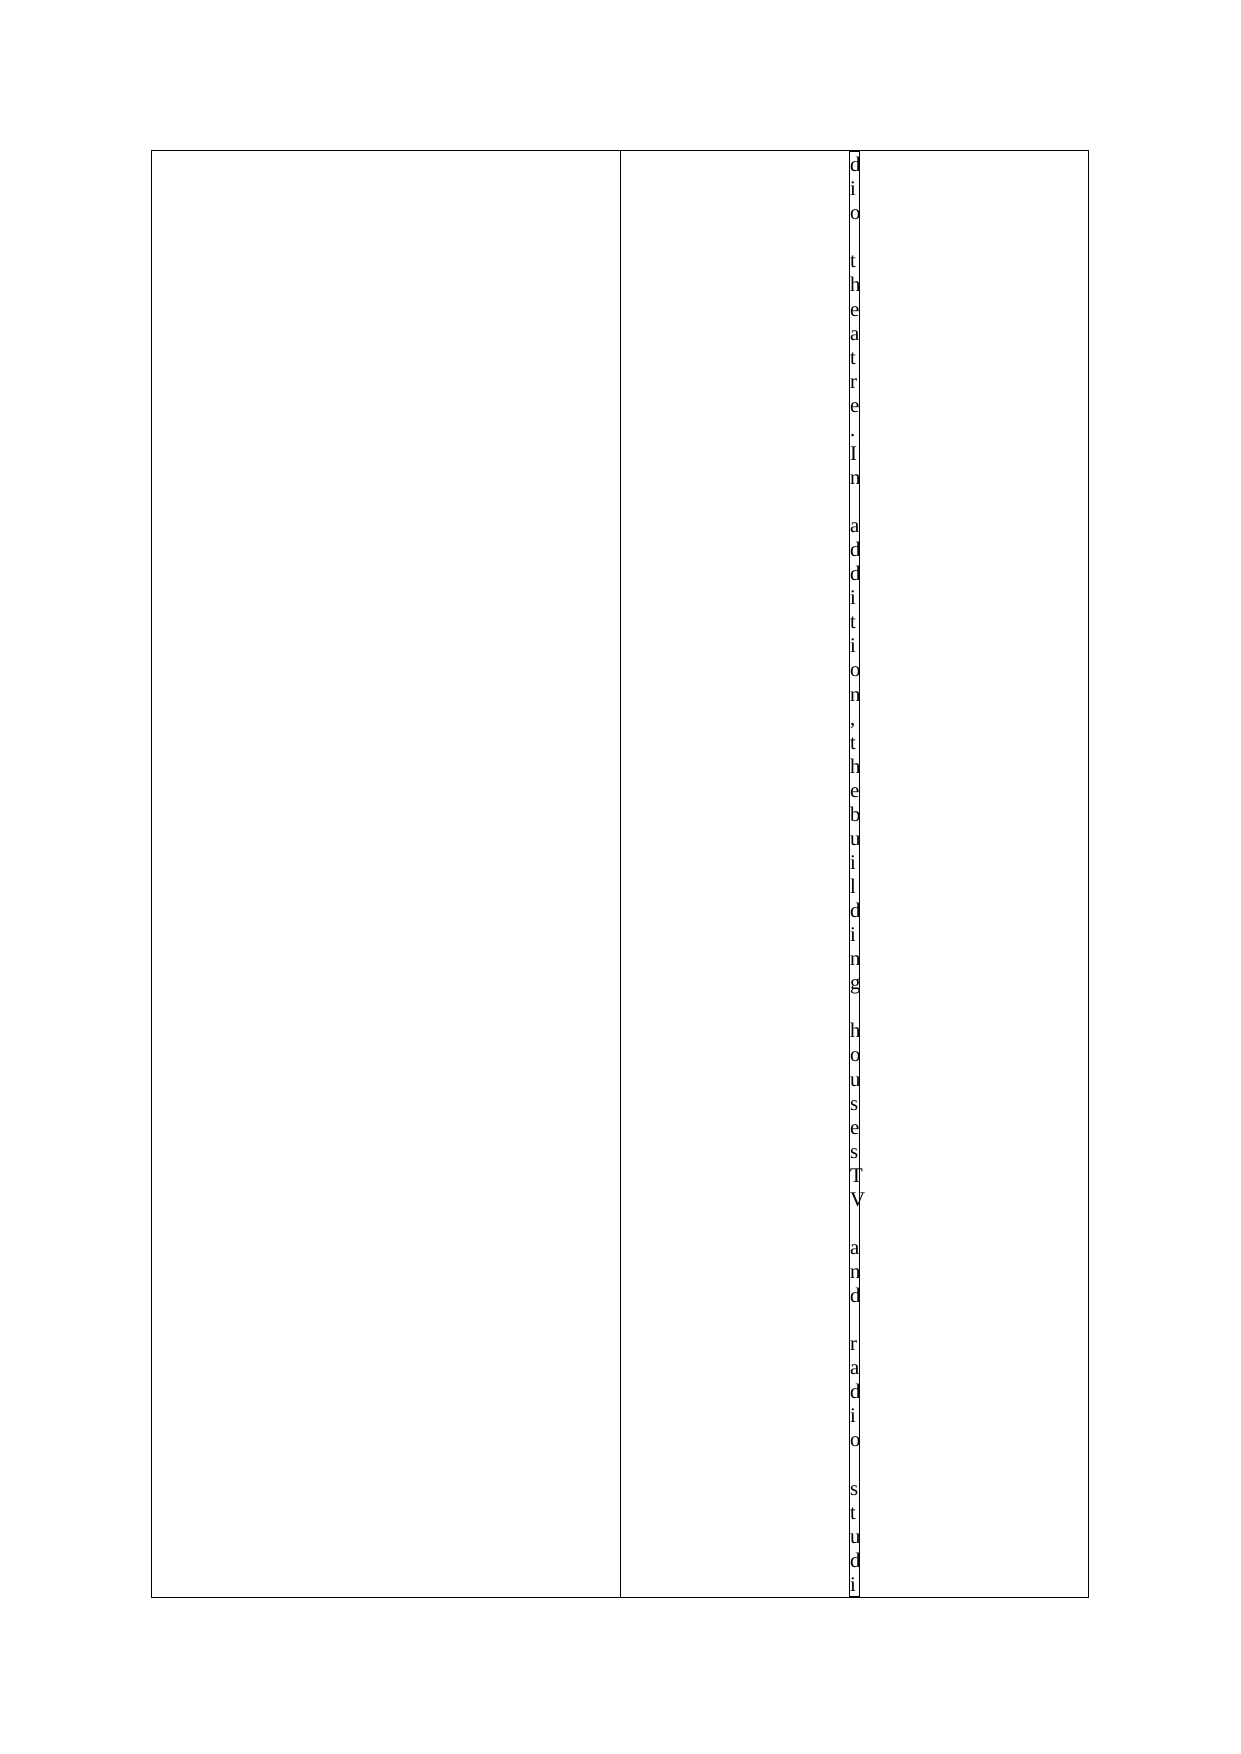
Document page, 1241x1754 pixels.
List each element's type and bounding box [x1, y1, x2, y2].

table_cell [850, 836, 859, 1085]
table_cell [850, 808, 859, 844]
table_cell [850, 1193, 859, 1542]
table_cell [850, 1077, 859, 1168]
table_cell [850, 152, 859, 820]
table_cell [152, 151, 620, 1597]
table_cell [850, 1534, 859, 1596]
table_cell [860, 151, 1088, 1597]
table_cell [621, 151, 849, 1597]
table_cell [850, 1169, 859, 1202]
